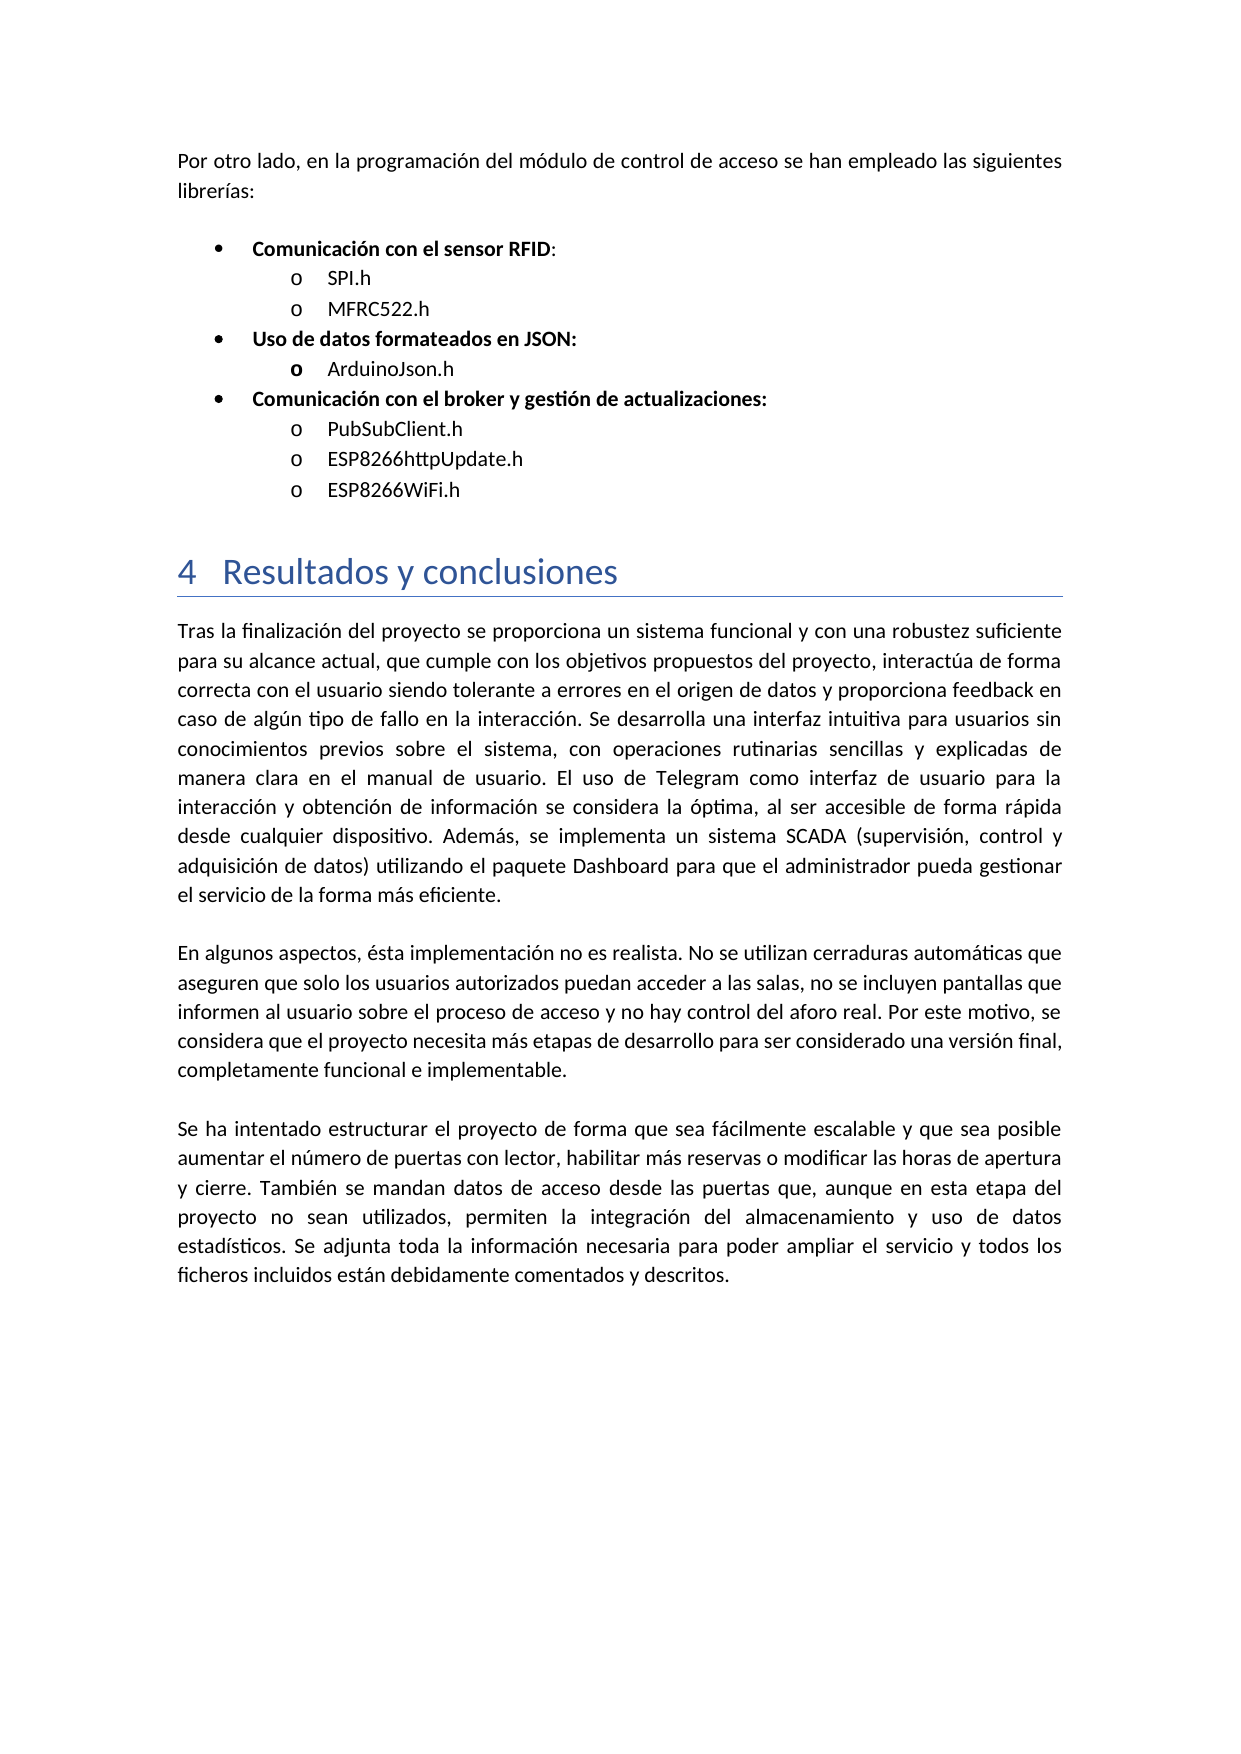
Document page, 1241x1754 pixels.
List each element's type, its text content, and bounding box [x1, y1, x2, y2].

list ArduinoJson.h [290, 355, 1063, 383]
list Comunicación con el sensor RFID: [215, 235, 1063, 262]
list Comunicación con el broker y gestión de actualizaciones: [215, 385, 1063, 412]
list Uso de datos formateados en JSON: [215, 326, 1063, 352]
list SPI.h [290, 264, 1063, 292]
subtitle Resultados y conclusiones [177, 548, 1063, 596]
list PubSubClient.h [290, 415, 1063, 442]
list ESP8266httpUpdate.h [290, 445, 1063, 473]
text Por otro lado, en la programación del módulo de control de acceso se han empleado las siguientes librerías: [177, 148, 1063, 203]
list MFRC522.h [290, 295, 1063, 323]
list ESP8266WiFi.h [290, 476, 1063, 503]
